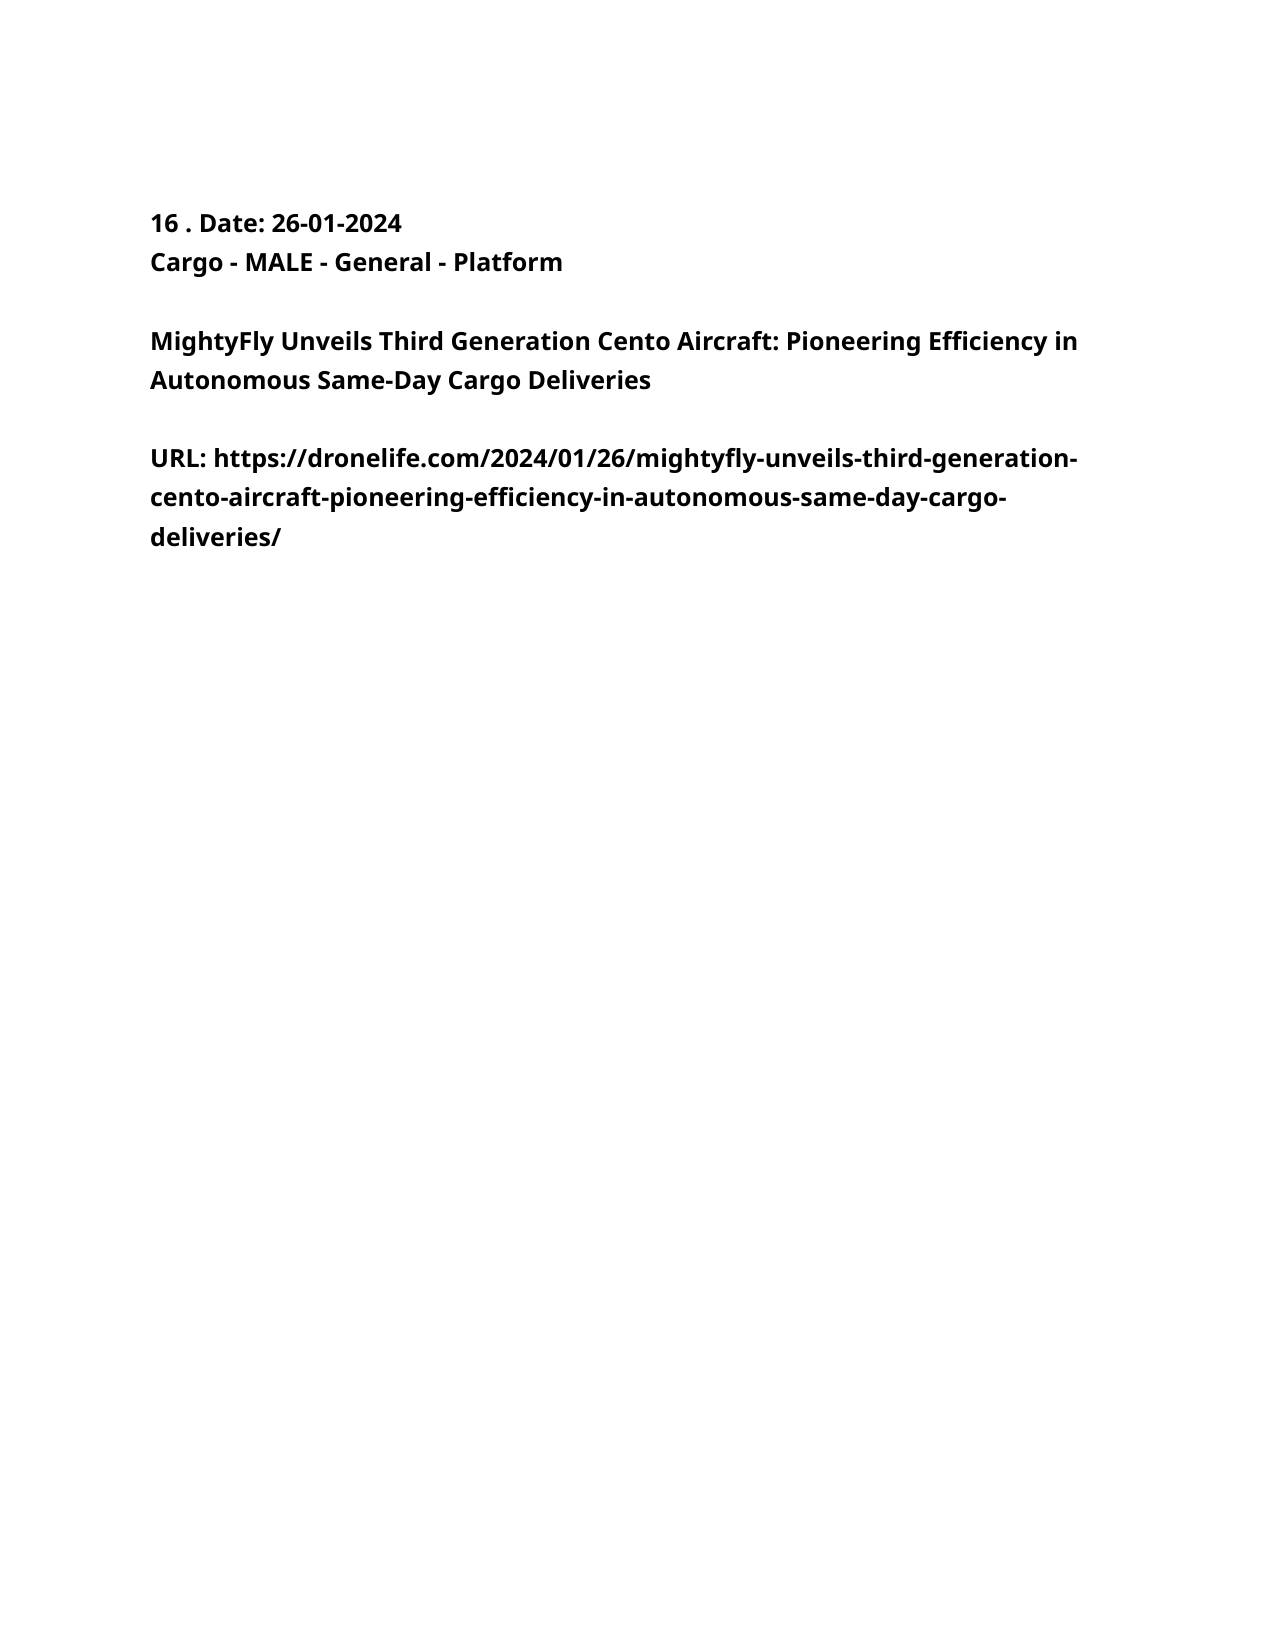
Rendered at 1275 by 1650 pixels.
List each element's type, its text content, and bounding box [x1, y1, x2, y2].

text 16 . Date: 26-01-2024 Cargo - MALE - General - Platform MightyFly Unveils Third Generation Cento Aircraft: Pioneering Efficiency in Autonomous Same-Day Cargo Deliveries URL: https://dronelife.com/2024/01/26/mightyfly-unveils-third-generation-cento-aircraft-pioneering-efficiency-in-autonomous-same-day-cargo-deliveries/ [150, 206, 1125, 592]
